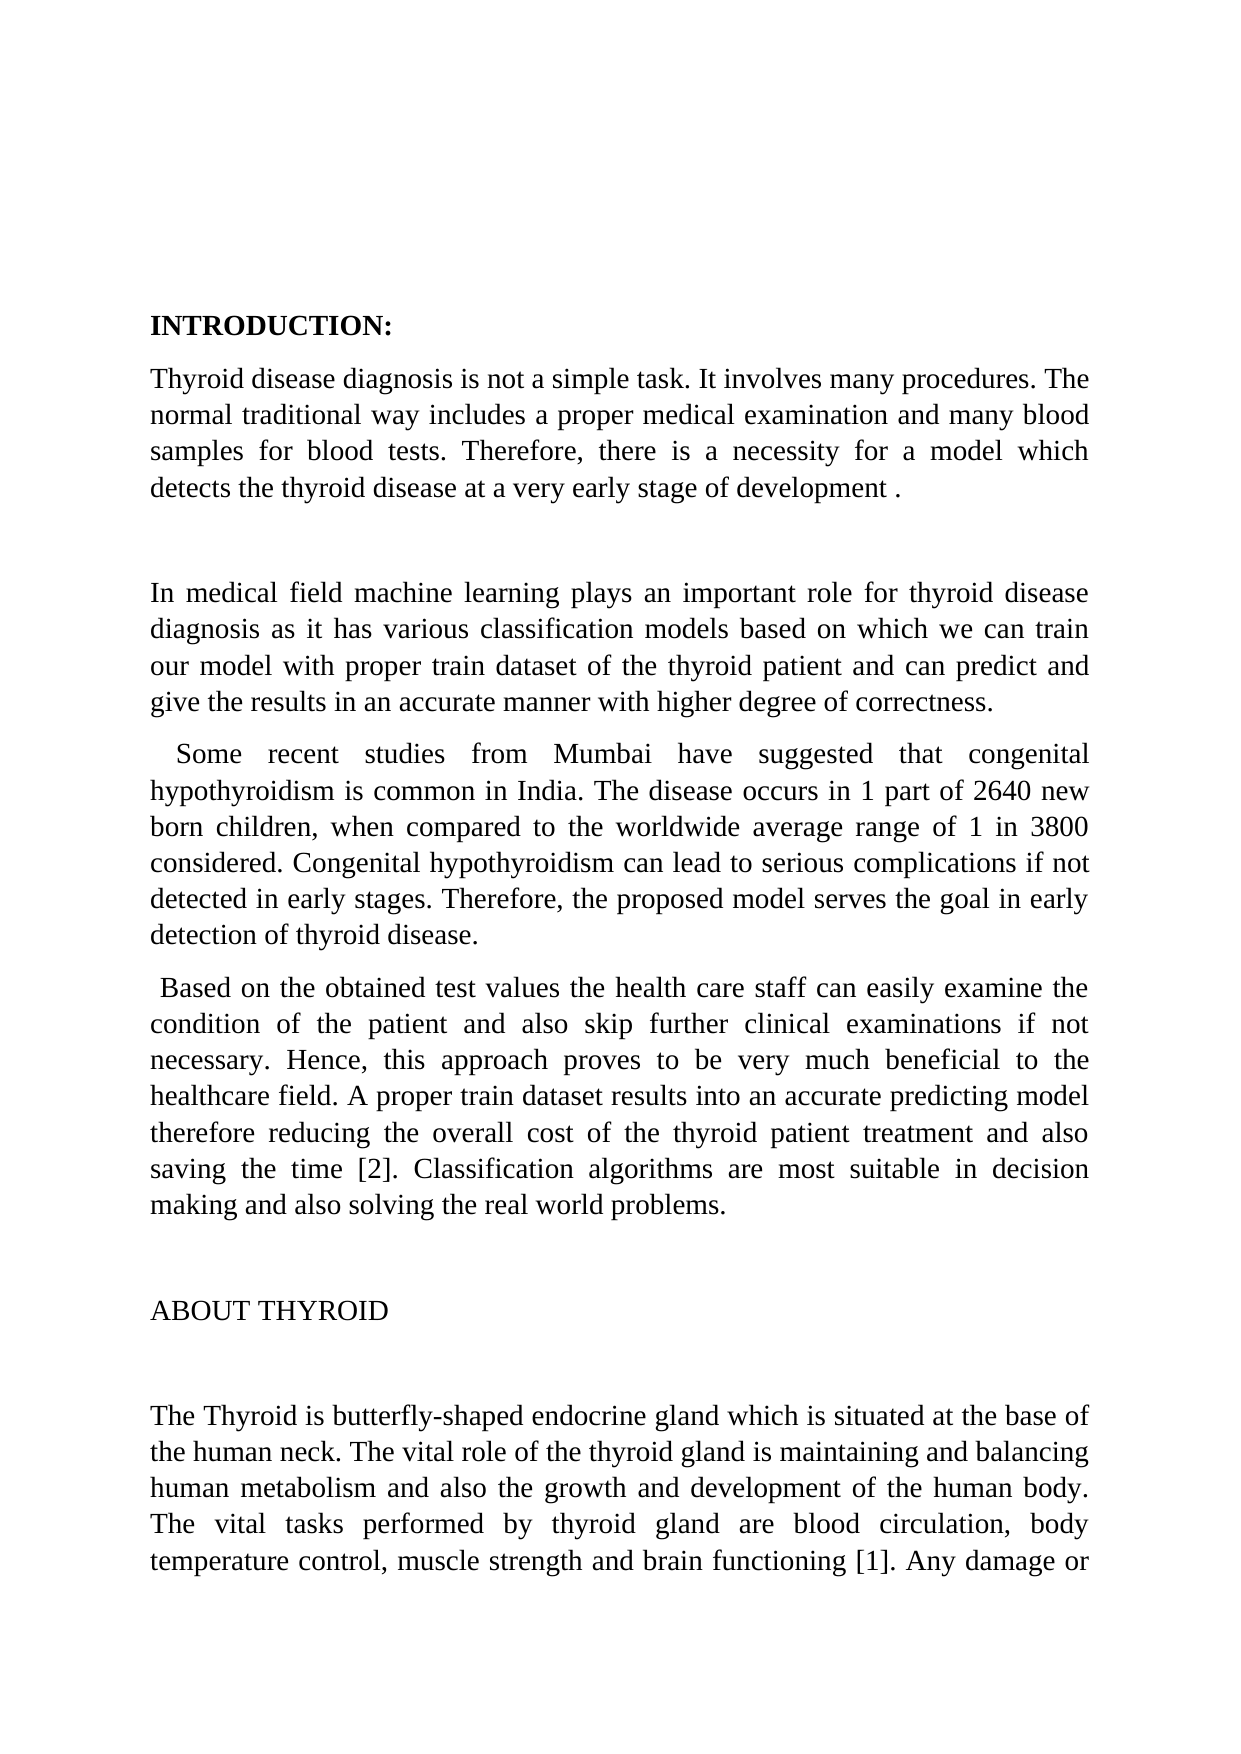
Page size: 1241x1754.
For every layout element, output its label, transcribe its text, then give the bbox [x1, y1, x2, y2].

text ABOUT THYROID [150, 1293, 1090, 1326]
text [150, 1398, 1090, 1576]
text In medical field machine learning plays an important role for thyroid disease diagnosis as it has various classification models based on which we can train our model with proper train dataset of the thyroid patient and can predict and give the results in an accurate manner with higher degree of correctness. [150, 575, 1090, 717]
text Some recent studies from Mumbai have suggested that congenital hypothyroidism is common in India. The disease occurs in 1 part of 2640 new born children, when compared to the worldwide average range of 1 in 3800 considered. Congenital hypothyroidism can lead to serious complications if not detected in early stages. Therefore, the proposed model serves the goal in early detection of thyroid disease. [150, 737, 1090, 951]
text Thyroid disease diagnosis is not a simple task. It involves many procedures. The normal traditional way includes a proper medical examination and many blood samples for blood tests. Therefore, there is a necessity for a model which detects the thyroid disease at a very early stage of development . [150, 361, 1090, 503]
text INTRODUCTION: [150, 308, 1090, 342]
text Based on the obtained test values the health care staff can easily examine the condition of the patient and also skip further clinical examinations if not necessary. Hence, this approach proves to be very much beneficial to the healthcare field. A proper train dataset results into an accurate predicting model therefore reducing the overall cost of the thyroid patient treatment and also saving the time [2]. Classification algorithms are most suitable in decision making and also solving the real world problems. [150, 970, 1090, 1221]
